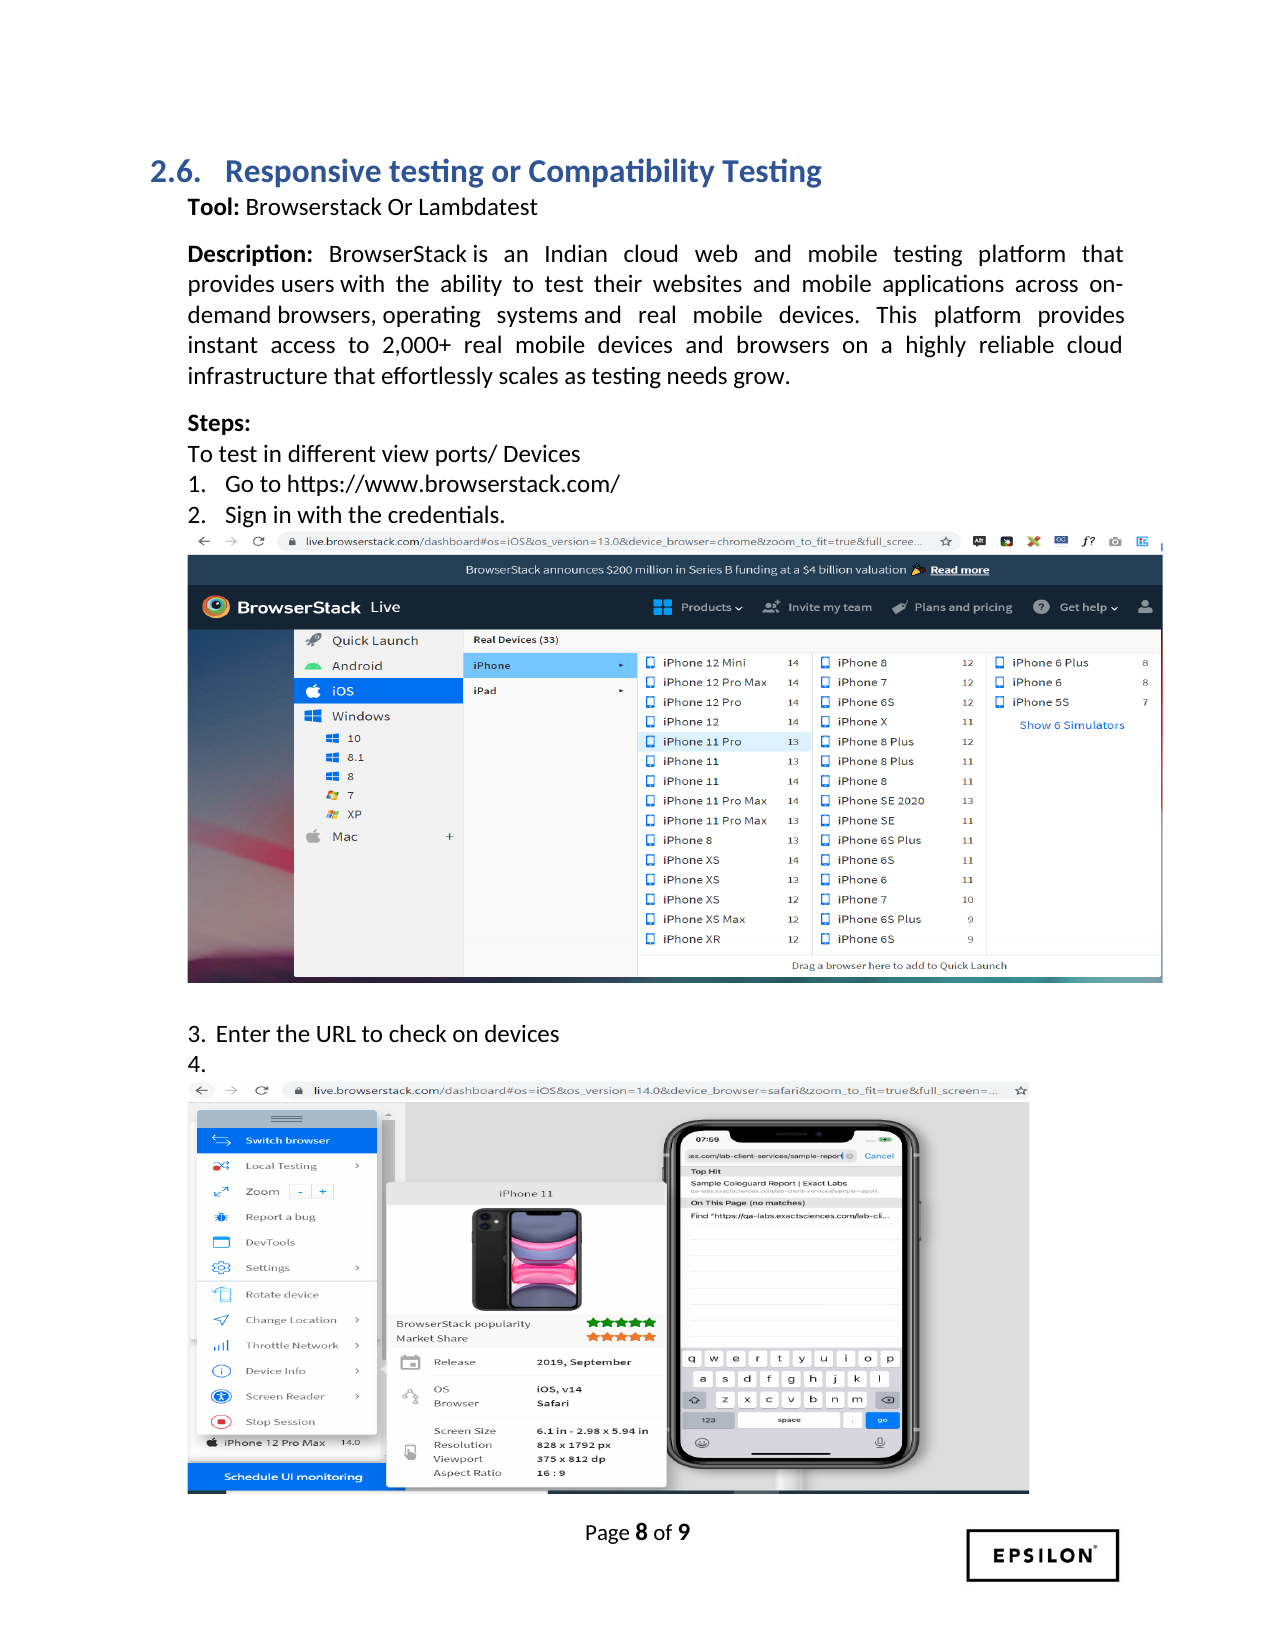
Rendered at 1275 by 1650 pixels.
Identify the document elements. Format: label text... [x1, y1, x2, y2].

list Enter the URL to check on devices [187, 1018, 1125, 1048]
list Sign in with the credentials. [187, 499, 1125, 529]
picture [965, 1525, 1124, 1586]
text To test in different view ports/ Devices [187, 438, 1125, 468]
text Steps: [187, 407, 1125, 438]
text Description: BrowserStack is an Indian cloud web and mobile testing platform that provides users with the ability to test their websites and mobile applications across on-demand browsers, operating systems and real mobile devices. This platform provides instant access to 2,000+ real mobile devices and browsers on a highly reliable cloud infrastructure that effortlessly scales as testing needs grow. [187, 238, 1125, 391]
picture [187, 1079, 1030, 1494]
list Go to https://www.browserstack.com/ [187, 468, 1125, 499]
text Tool: Browserstack Or Lambdatest [187, 191, 1125, 221]
subtitle Responsive testing or Compatibility Testing [150, 150, 1125, 191]
picture [187, 529, 1163, 983]
